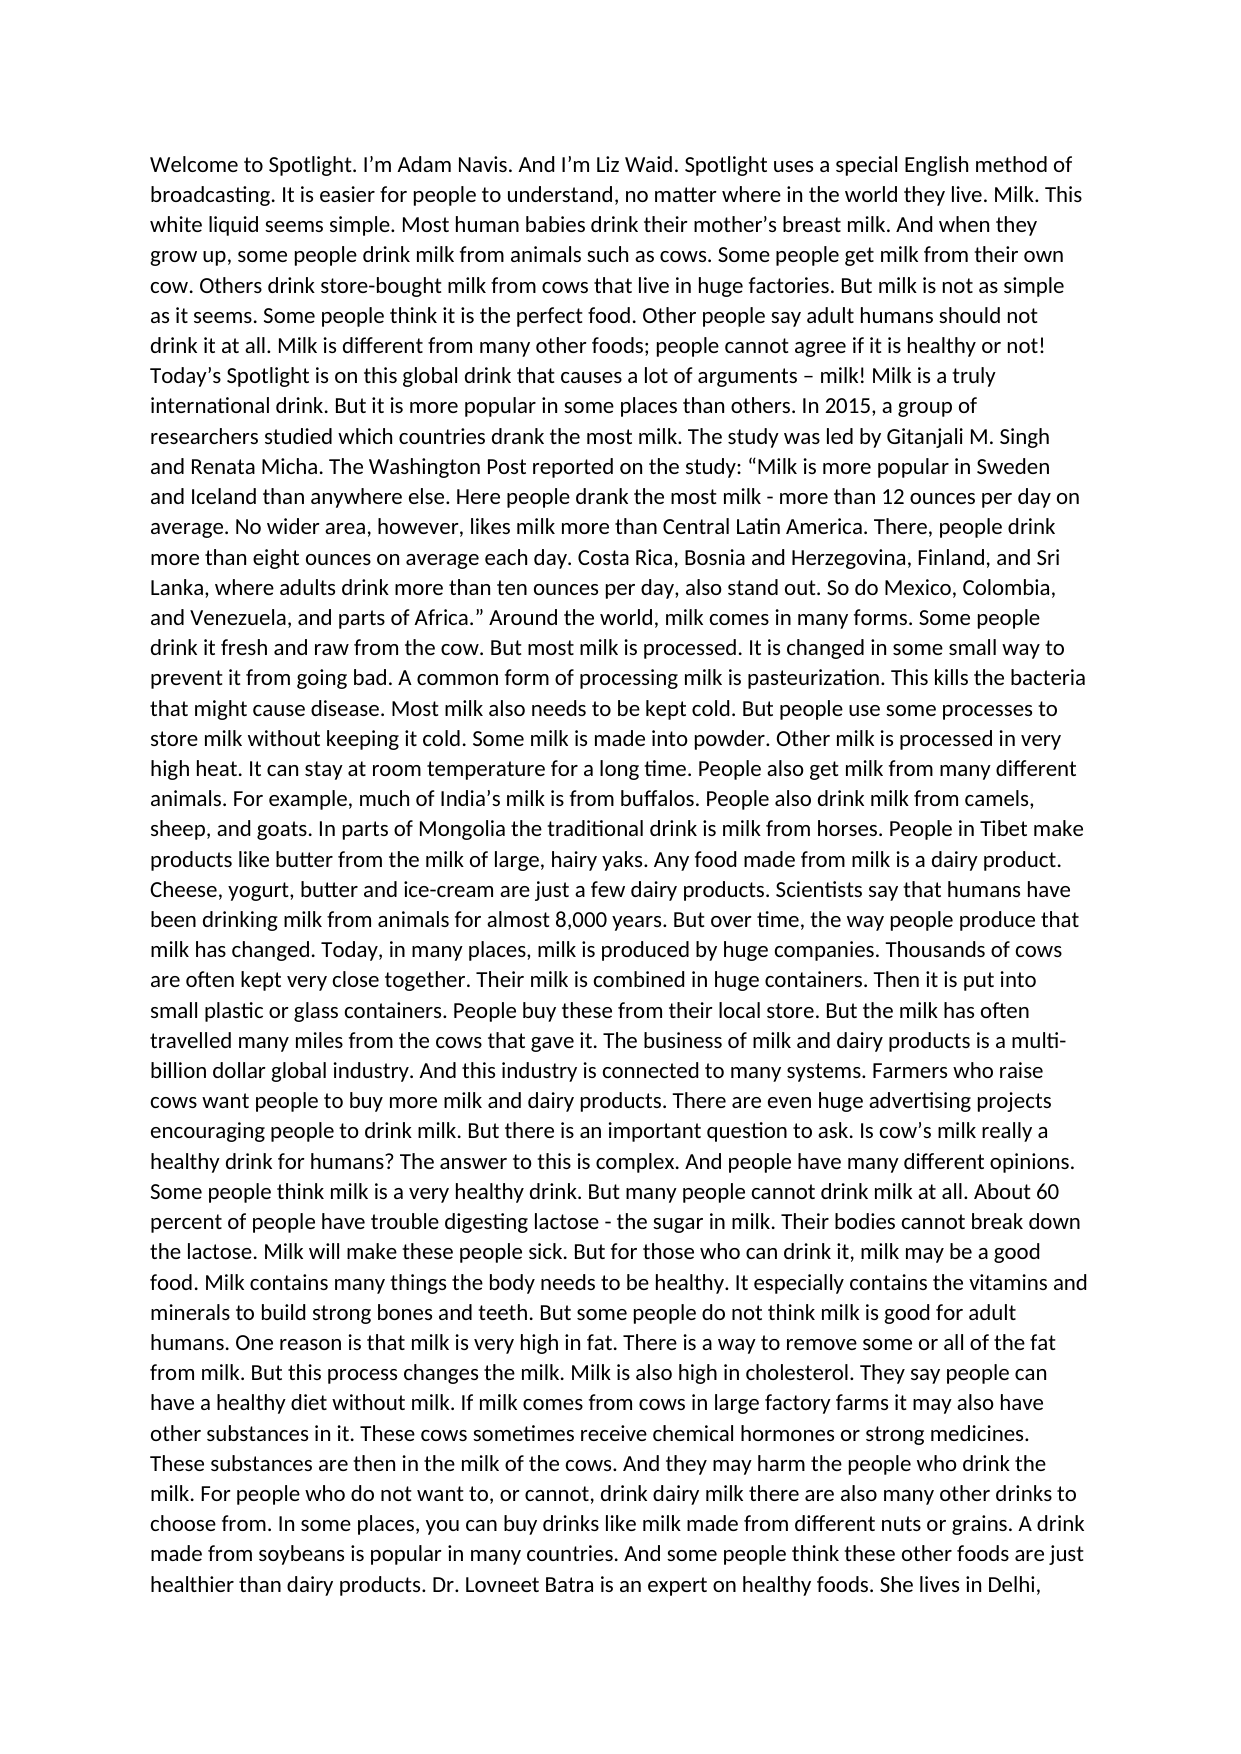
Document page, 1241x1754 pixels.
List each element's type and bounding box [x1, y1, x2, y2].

text [150, 150, 1090, 1598]
